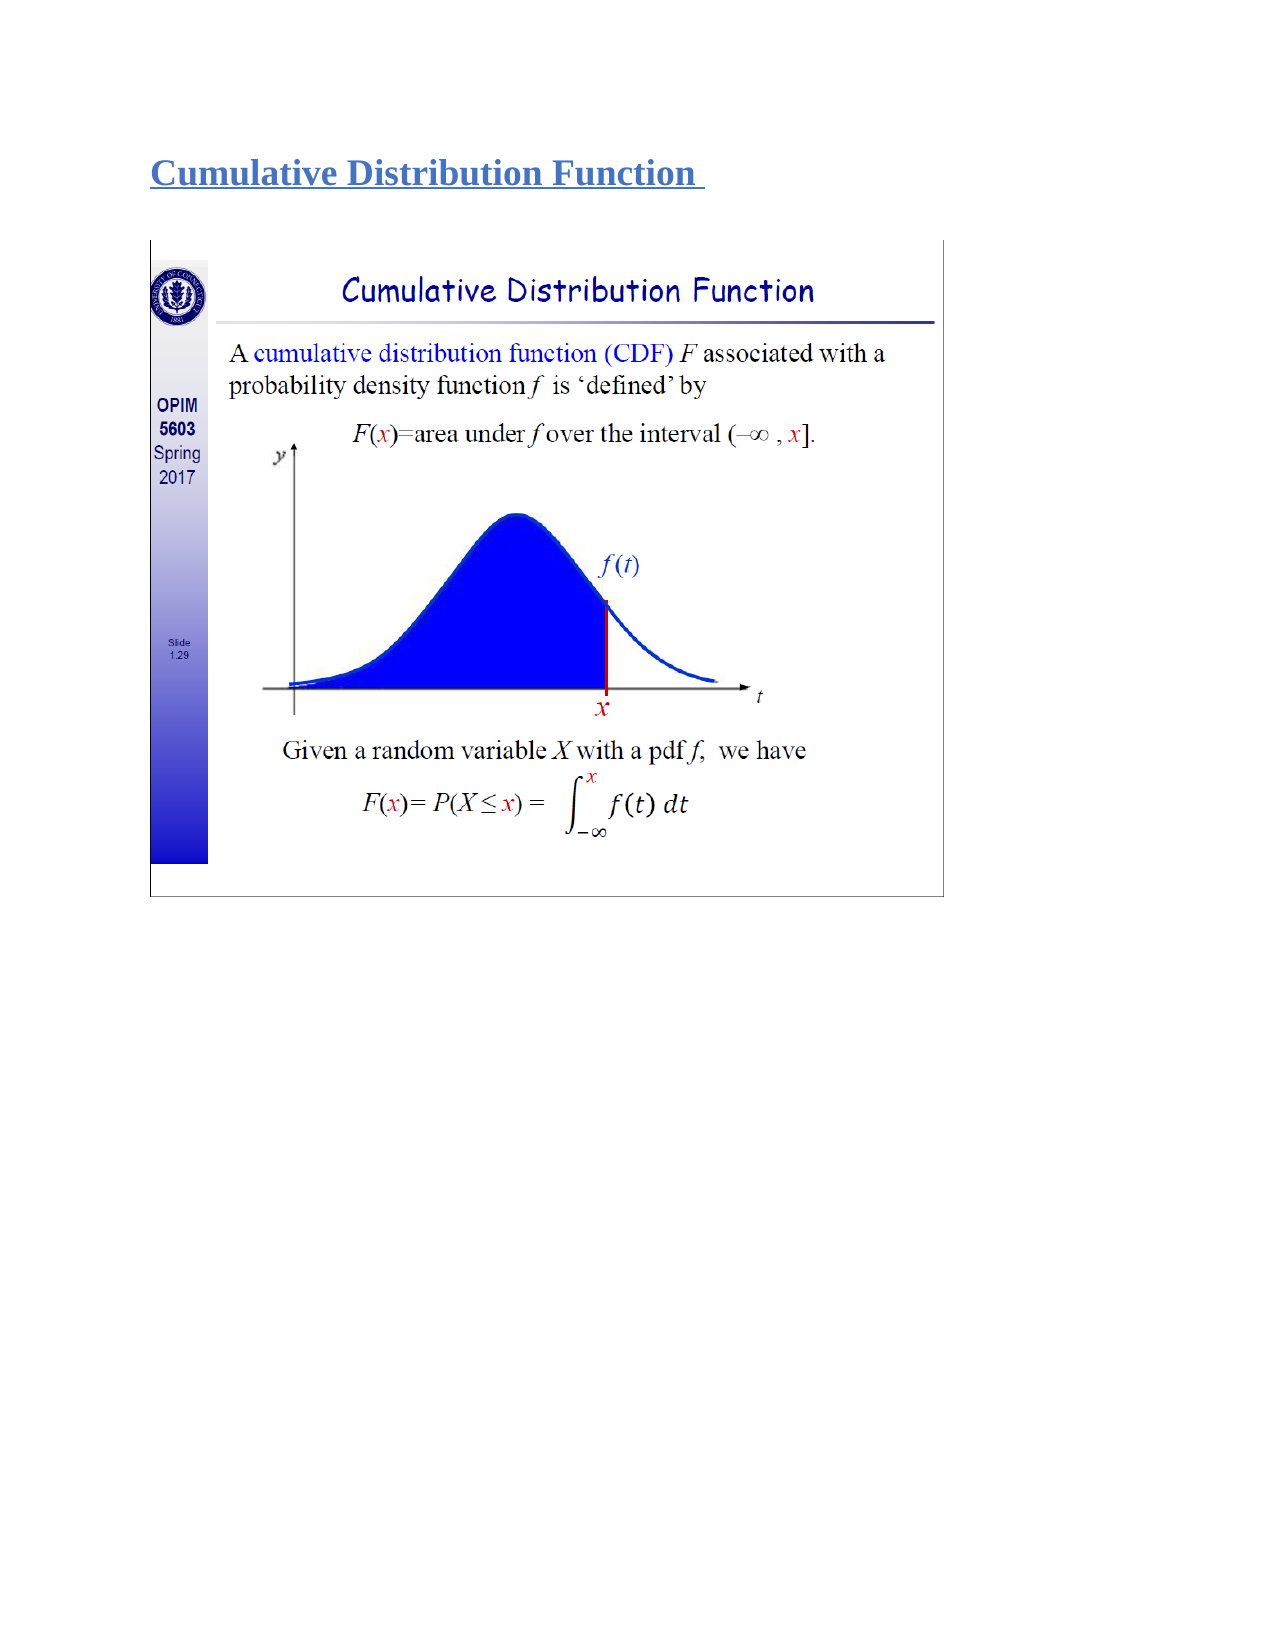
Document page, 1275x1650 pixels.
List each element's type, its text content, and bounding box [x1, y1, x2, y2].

picture [150, 240, 944, 897]
subtitle Cumulative Distribution Function [150, 150, 1125, 193]
